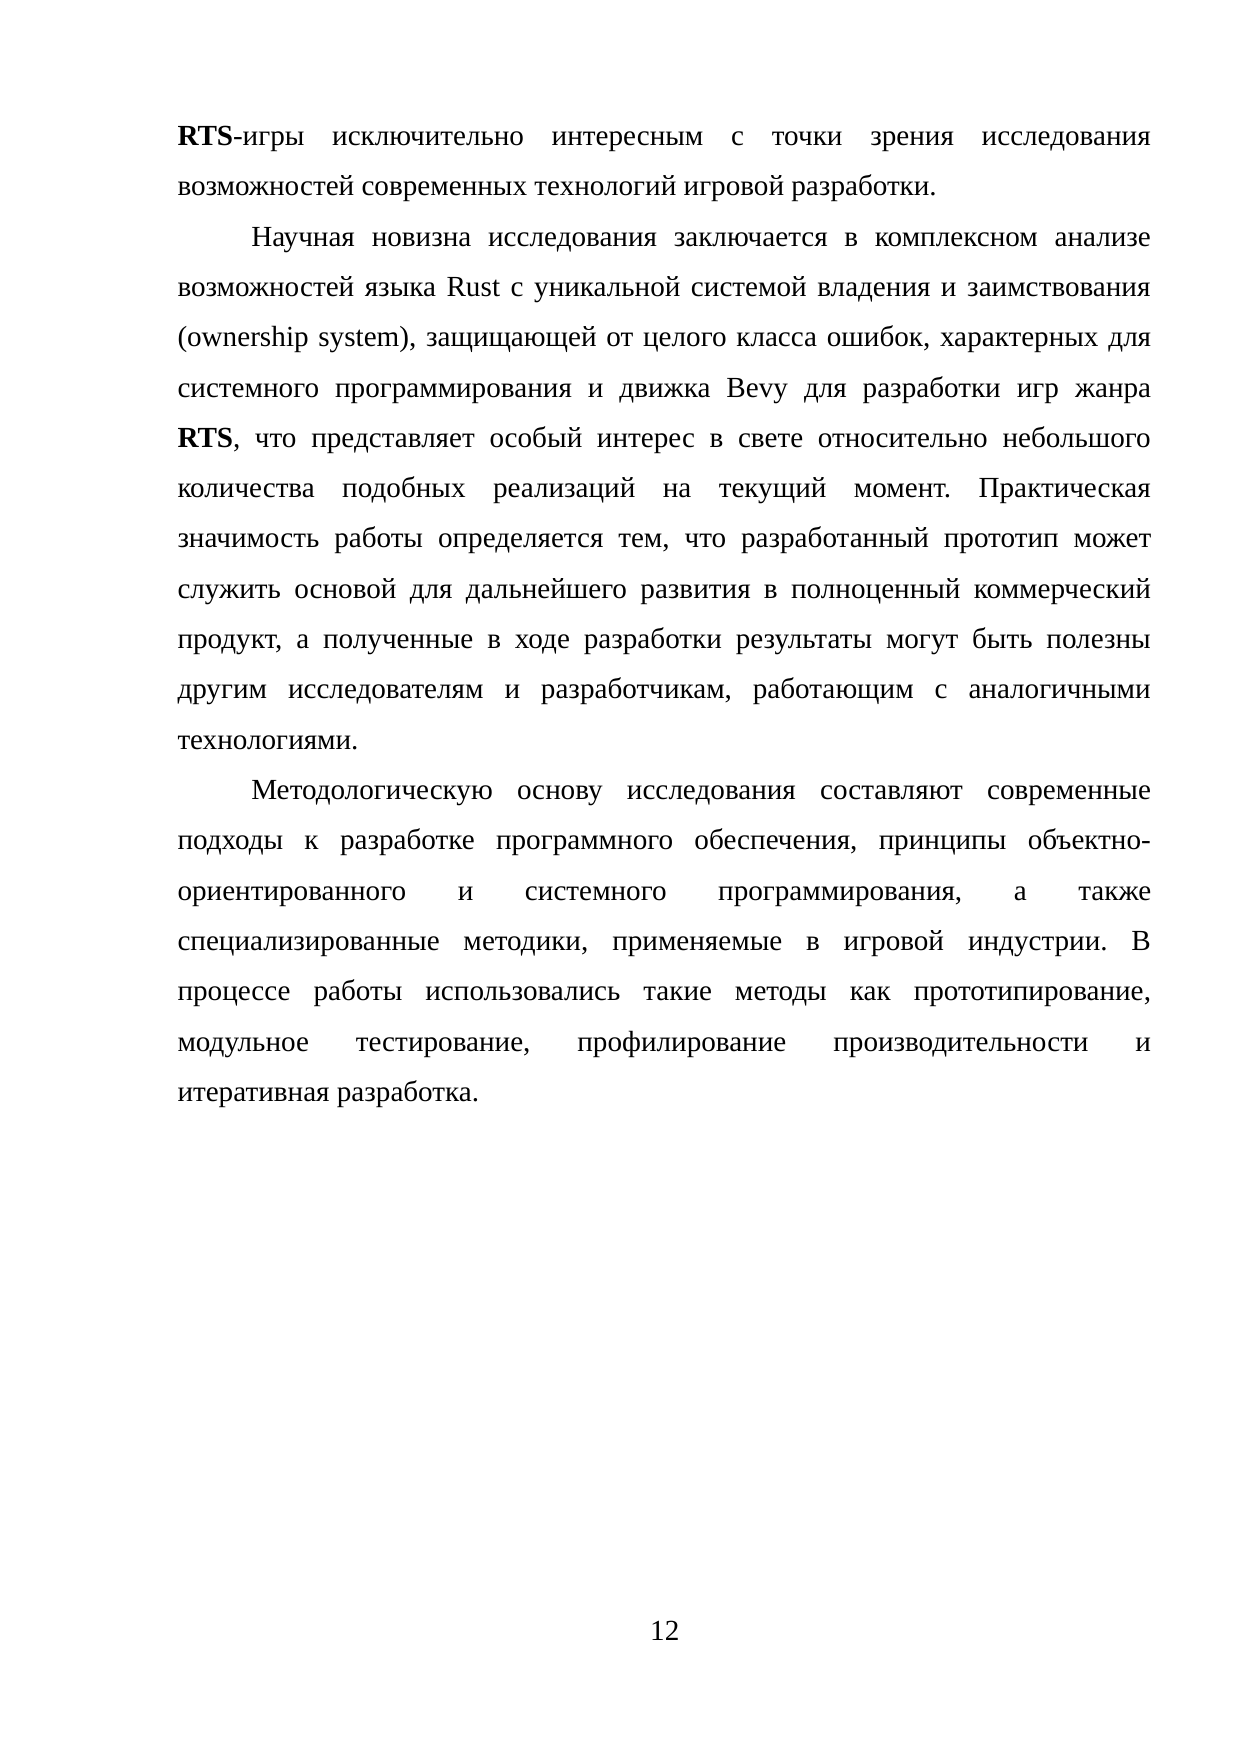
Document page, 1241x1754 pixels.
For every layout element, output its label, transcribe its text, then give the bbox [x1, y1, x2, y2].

text Научная новизна исследования заключается в комплексном анализе возможностей языка Rust с уникальной системой владения и заимствования (ownership system), защищающей от целого класса ошибок, характерных для системного программирования и движка Bevy для разработки игр жанра RTS, что представляет особый интерес в свете относительно небольшого количества подобных реализаций на текущий момент. Практическая значимость работы определяется тем, что разработанный прототип может служить основой для дальнейшего развития в полноценный коммерческий продукт, а полученные в ходе разработки результаты могут быть полезны другим исследователям и разработчикам, работающим с аналогичными технологиями. [177, 219, 1152, 755]
text Методологическую основу исследования составляют современные подходы к разработке программного обеспечения, принципы объектно-ориентированного и системного программирования, а также специализированные методики, применяемые в игровой индустрии. В процессе работы использовались такие методы как прототипирование, модульное тестирование, профилирование производительности и итеративная разработка. [177, 772, 1152, 1108]
